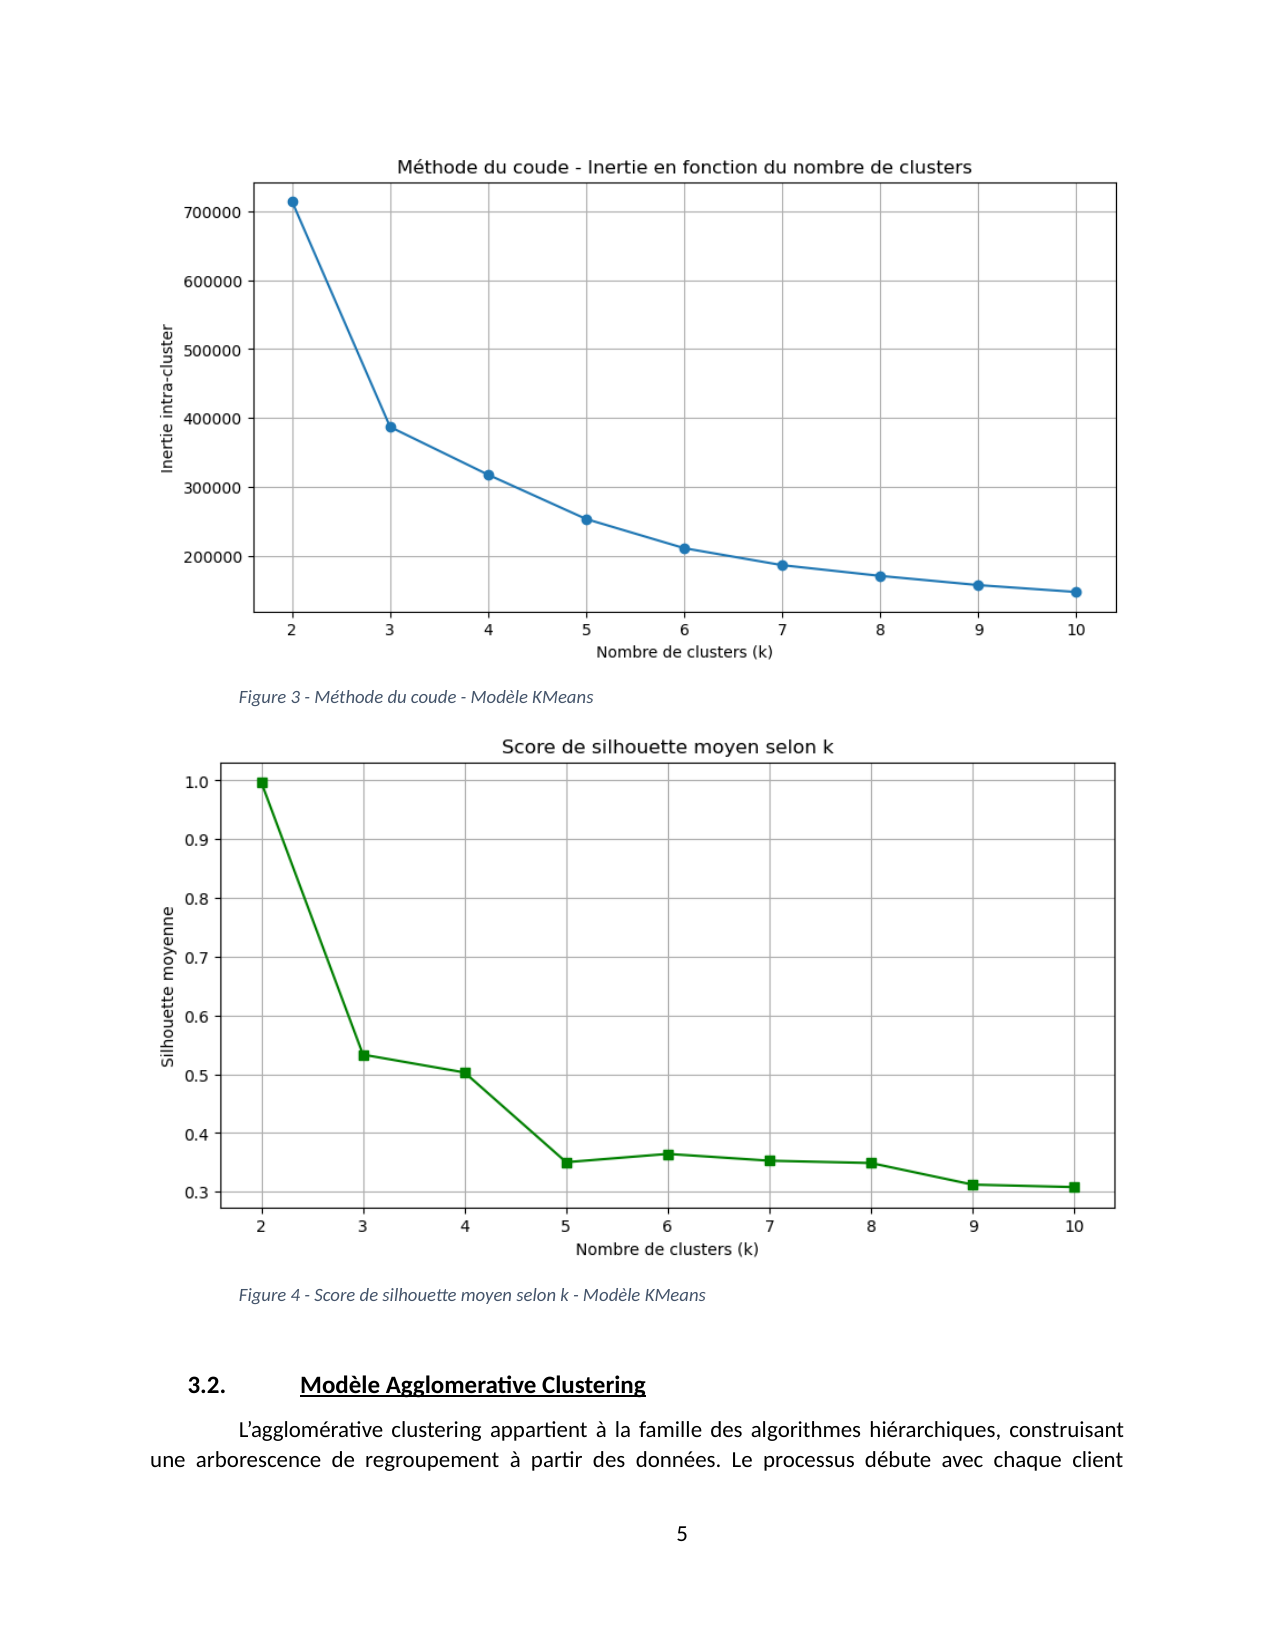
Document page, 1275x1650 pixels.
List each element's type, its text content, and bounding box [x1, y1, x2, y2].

text Figure 4 - Score de silhouette moyen selon k - Modèle KMeans [150, 1283, 1125, 1306]
list Modèle Agglomerative Clustering [187, 1369, 1125, 1400]
picture [150, 728, 1125, 1269]
picture [150, 150, 1125, 671]
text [150, 1415, 1125, 1473]
text Figure 3 - Méthode du coude - Modèle KMeans [150, 685, 1125, 708]
